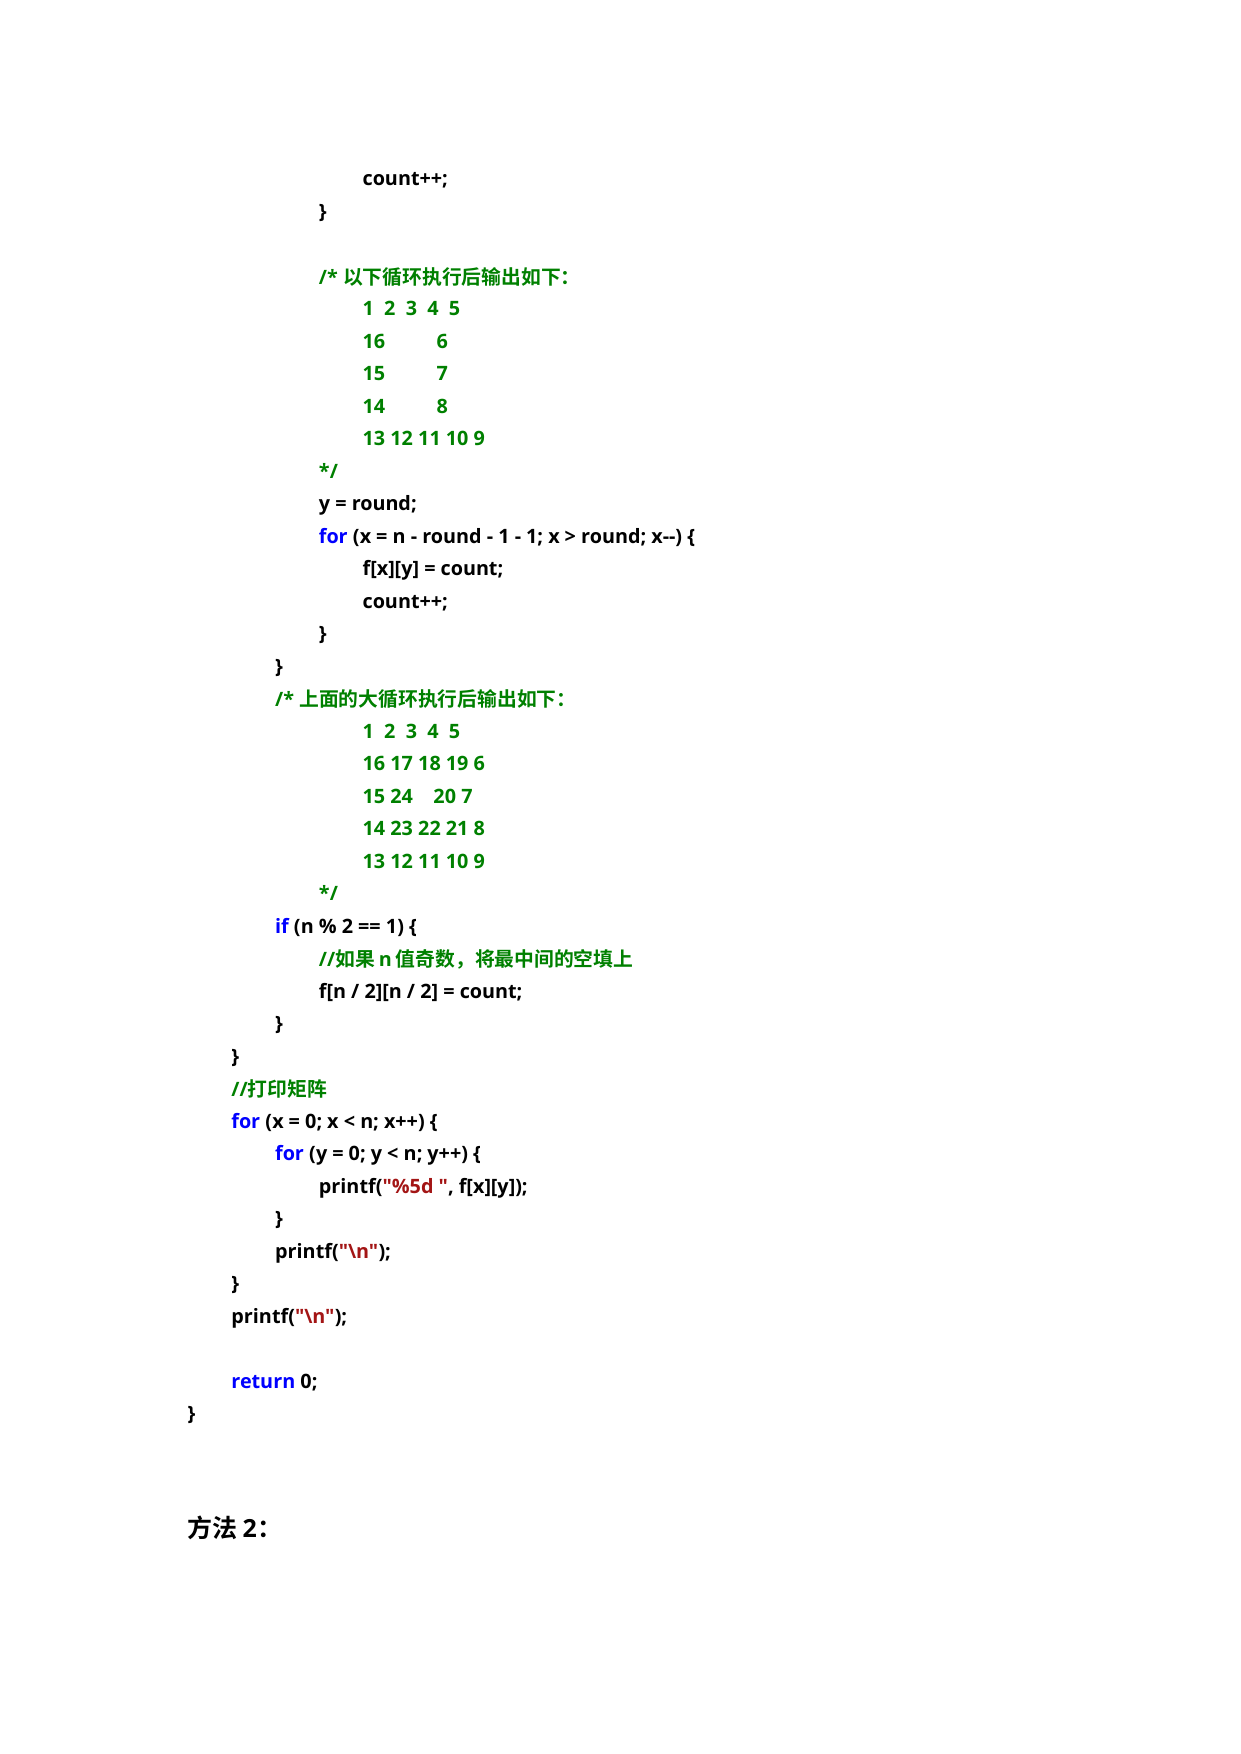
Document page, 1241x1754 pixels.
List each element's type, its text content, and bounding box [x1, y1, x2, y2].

text } [187, 1039, 1053, 1072]
text printf("%5d ", f[x][y]); [187, 1169, 1053, 1202]
text 方法2： [187, 1494, 1053, 1559]
text for (x = n - round - 1 - 1; x > round; x--) { [187, 519, 1053, 552]
text } [187, 1202, 1053, 1234]
text } [187, 194, 1053, 227]
text f[n / 2][n / 2] = count; [187, 974, 1053, 1007]
text printf("\n"); [187, 1299, 1053, 1332]
text /* 以下循环执行后输出如下： [187, 259, 1053, 292]
text 16 6 [187, 324, 1053, 357]
text 13 12 11 10 9 [187, 844, 1053, 877]
text /* 上面的大循环执行后输出如下： [187, 682, 1053, 714]
text for (y = 0; y < n; y++) { [187, 1137, 1053, 1169]
text y = round; [187, 487, 1053, 519]
text printf("\n"); [187, 1234, 1053, 1267]
text 16 17 18 19 6 [187, 747, 1053, 779]
text //如果n值奇数，将最中间的空填上 [187, 942, 1053, 974]
text //打印矩阵 [187, 1072, 1053, 1104]
text 15 7 [187, 357, 1053, 389]
text 15 24 20 7 [187, 779, 1053, 812]
text */ [187, 877, 1053, 909]
text 13 12 11 10 9 [187, 422, 1053, 454]
text 14 8 [187, 389, 1053, 422]
text 1 2 3 4 5 [187, 714, 1053, 747]
text } [187, 1007, 1053, 1039]
text } [187, 649, 1053, 682]
text for (x = 0; x < n; x++) { [187, 1104, 1053, 1137]
text } [187, 1267, 1053, 1299]
text return 0; [187, 1364, 1053, 1397]
text f[x][y] = count; [187, 552, 1053, 584]
text } [187, 617, 1053, 649]
text 1 2 3 4 5 [187, 292, 1053, 324]
text if (n % 2 == 1) { [187, 909, 1053, 942]
text */ [187, 454, 1053, 487]
text count++; [187, 584, 1053, 617]
text count++; [187, 162, 1053, 194]
list } [187, 1397, 1053, 1429]
text 14 23 22 21 8 [187, 812, 1053, 844]
